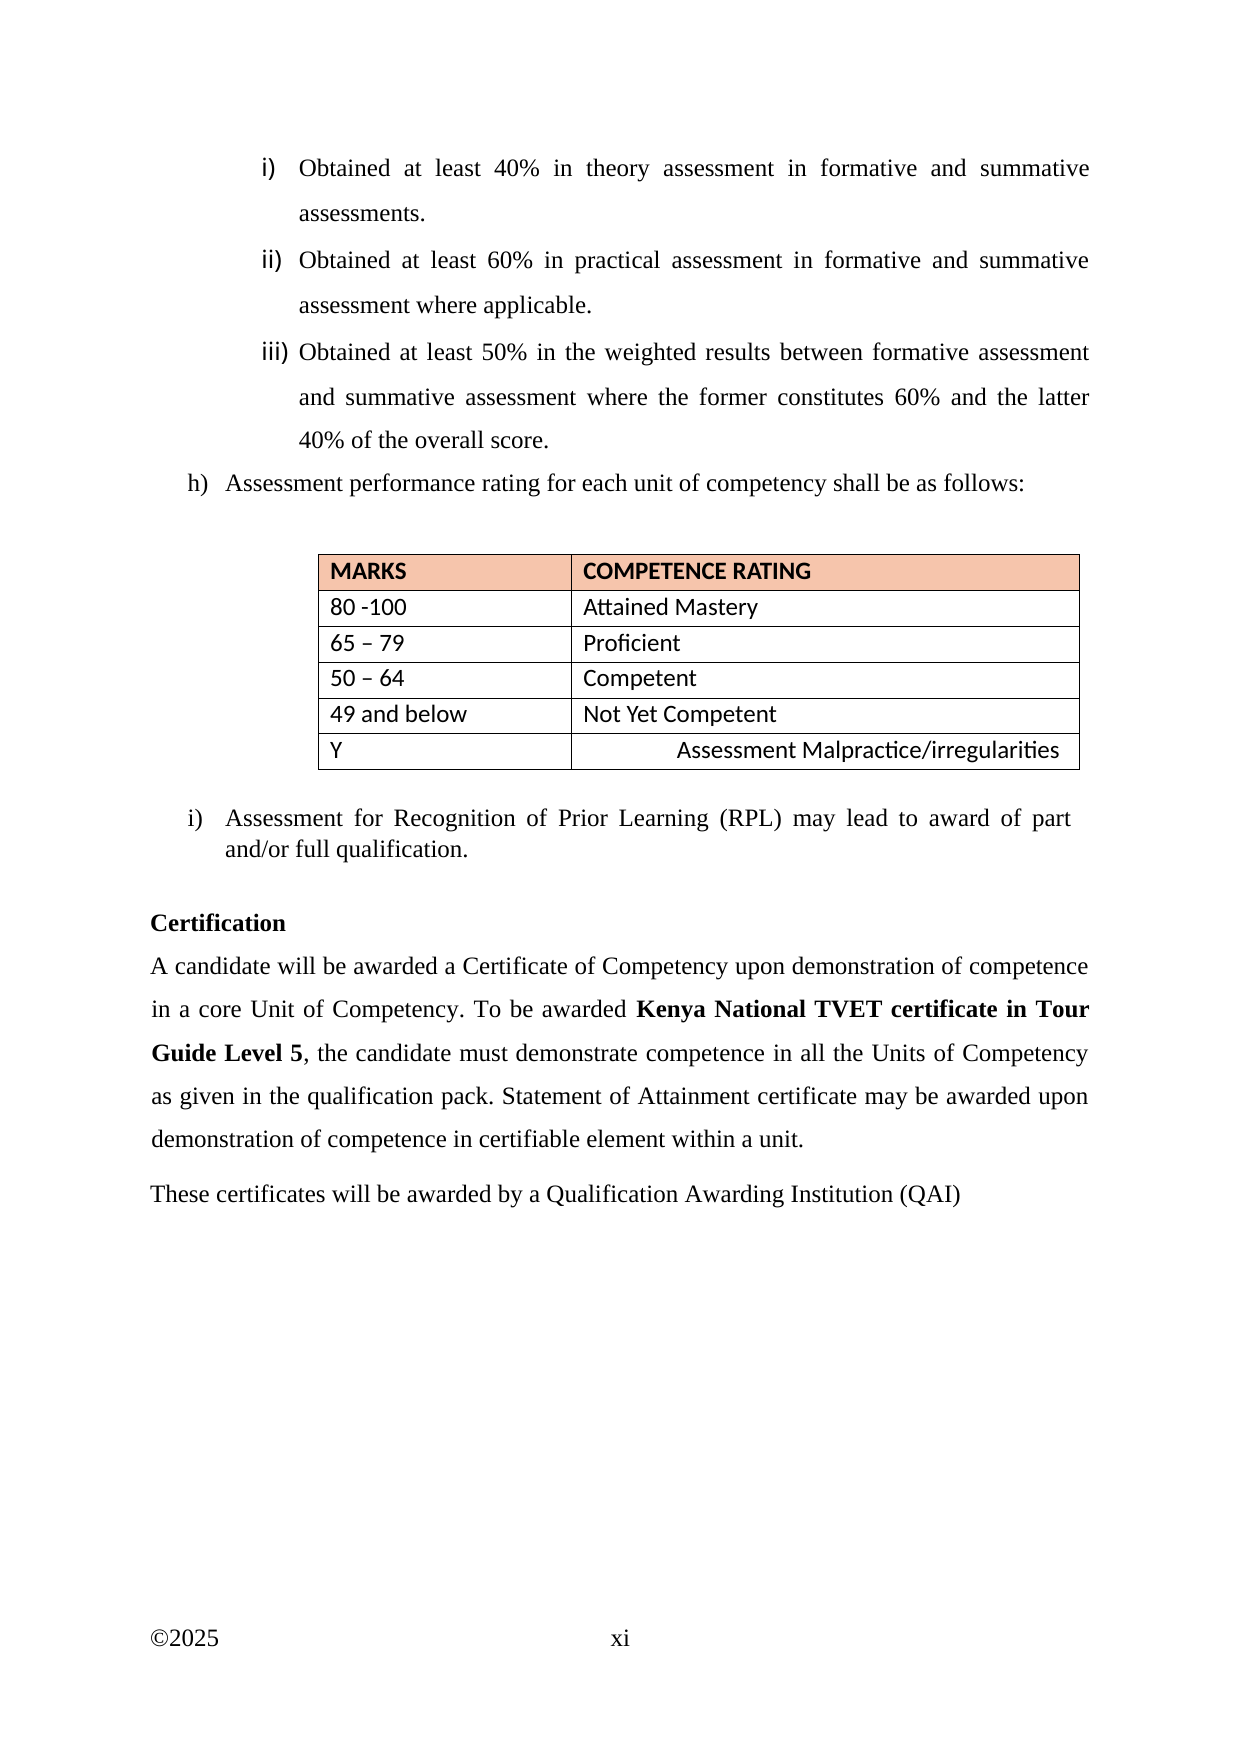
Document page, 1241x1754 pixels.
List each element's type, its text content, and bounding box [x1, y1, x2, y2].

list Assessment for Recognition of Prior Learning (RPL) may lead to award of part and/or full qualification. [187, 803, 1072, 863]
table_cell Competent [572, 663, 1079, 697]
table_cell 50 – 64 [319, 663, 571, 697]
table_cell 80 -100 [319, 591, 571, 626]
table_cell 65 – 79 [319, 627, 571, 662]
table_cell Y [319, 734, 571, 769]
list Assessment performance rating for each unit of competency shall be as follows: [187, 468, 1072, 497]
text A candidate will be awarded a Certificate of Competency upon demonstration of competence in a core Unit of Competency. To be awarded Kenya National TVET certificate in Tour Guide Level 5, the candidate must demonstrate competence in all the Units of Competency as given in the qualification pack. Statement of Attainment certificate may be awarded upon demonstration of competence in certifiable element within a unit. [150, 951, 1090, 1153]
table_cell Not Yet Competent [572, 699, 1079, 733]
list Obtained at least 50% in the weighted results between formative assessment and summative assessment where the former constitutes 60% and the latter 40% of the overall score. [261, 333, 1090, 453]
table_header MARKS [319, 555, 571, 590]
text Certification [150, 908, 1090, 937]
list Obtained at least 60% in practical assessment in formative and summative assessment where applicable. [261, 242, 1090, 319]
table_cell 49 and below [319, 699, 571, 733]
table_cell Assessment Malpractice/irregularities [572, 734, 1079, 769]
list Obtained at least 40% in theory assessment in formative and summative assessments. [261, 150, 1090, 227]
table_header COMPETENCE RATING [572, 555, 1079, 590]
text These certificates will be awarded by a Qualification Awarding Institution (QAI) [150, 1179, 1089, 1208]
table_cell Attained Mastery [572, 591, 1079, 626]
table_cell Proficient [572, 627, 1079, 662]
